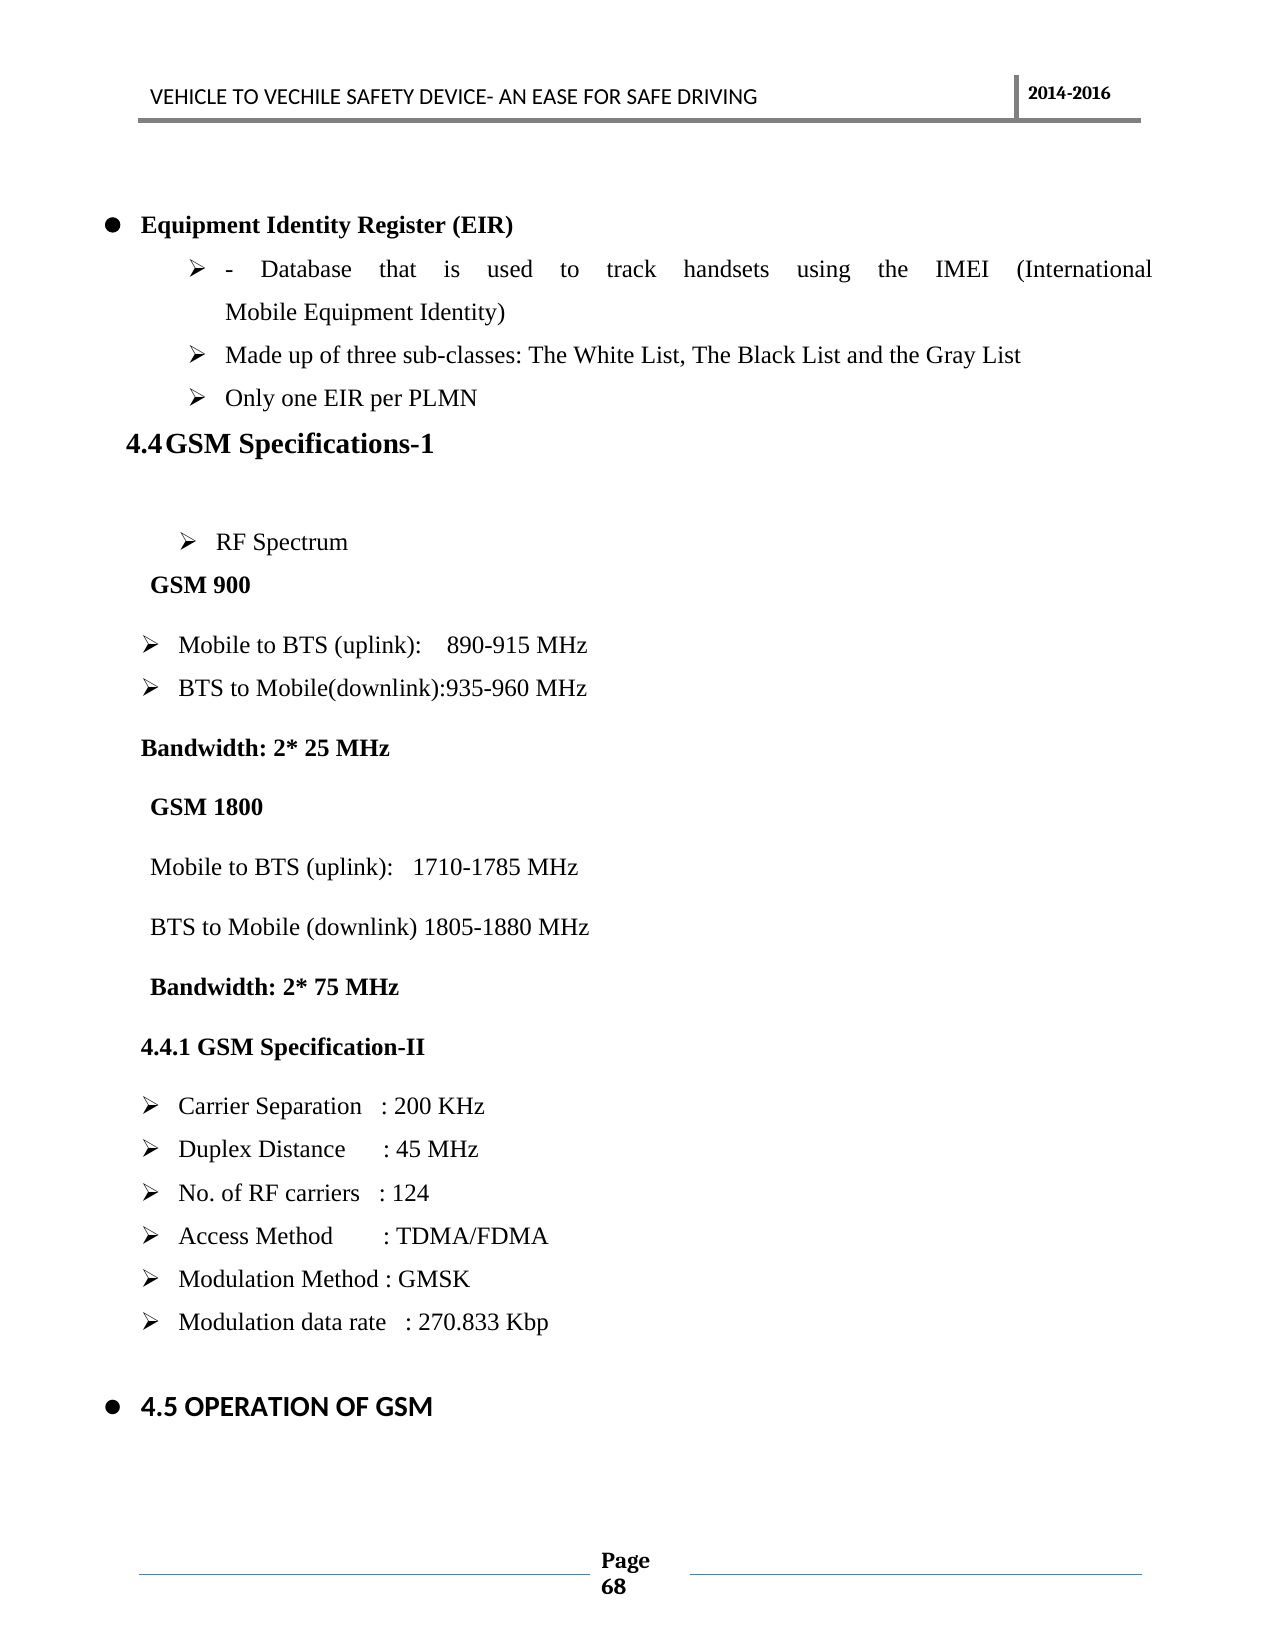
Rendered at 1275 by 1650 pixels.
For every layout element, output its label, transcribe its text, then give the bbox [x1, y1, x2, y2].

text BTS to Mobile (downlink) 1805-1880 MHz [150, 912, 1153, 941]
list Modulation Method : GMSK [141, 1264, 1153, 1293]
text Mobile to BTS (uplink): 1710-1785 MHz [141, 852, 1153, 881]
list 4.5 OPERATION OF GSM [103, 1388, 1153, 1424]
list Only one EIR per PLMN [187, 383, 1153, 412]
list Equipment Identity Register (EIR) [103, 211, 1153, 239]
list RF Spectrum [178, 527, 1153, 556]
list Made up of three sub-classes: The White List, The Black List and the Gray List [187, 340, 1153, 369]
list GSM Specifications-1 [126, 426, 1153, 460]
text Bandwidth: 2* 75 MHz [150, 972, 1153, 1001]
list Mobile to BTS (uplink): 890-915 MHz [141, 630, 1153, 658]
text 4.4.1 GSM Specification-II [141, 1032, 1153, 1060]
text GSM 900 [150, 570, 1153, 599]
list - Database that is used to track handsets using the IMEI (International Mobile Equipment Identity) [187, 254, 1153, 326]
text Bandwidth: 2* 25 MHz [141, 733, 1153, 761]
list Carrier Separation : 200 KHz [141, 1091, 1153, 1120]
list BTS to Mobile(downlink):935-960 MHz [141, 673, 1153, 702]
list Access Method : TDMA/FDMA [141, 1221, 1153, 1249]
list Duplex Distance : 45 MHz [141, 1134, 1153, 1163]
text GSM 1800 [150, 792, 1153, 821]
list No. of RF carriers : 124 [141, 1178, 1153, 1206]
list Modulation data rate : 270.833 Kbp [141, 1307, 1153, 1336]
